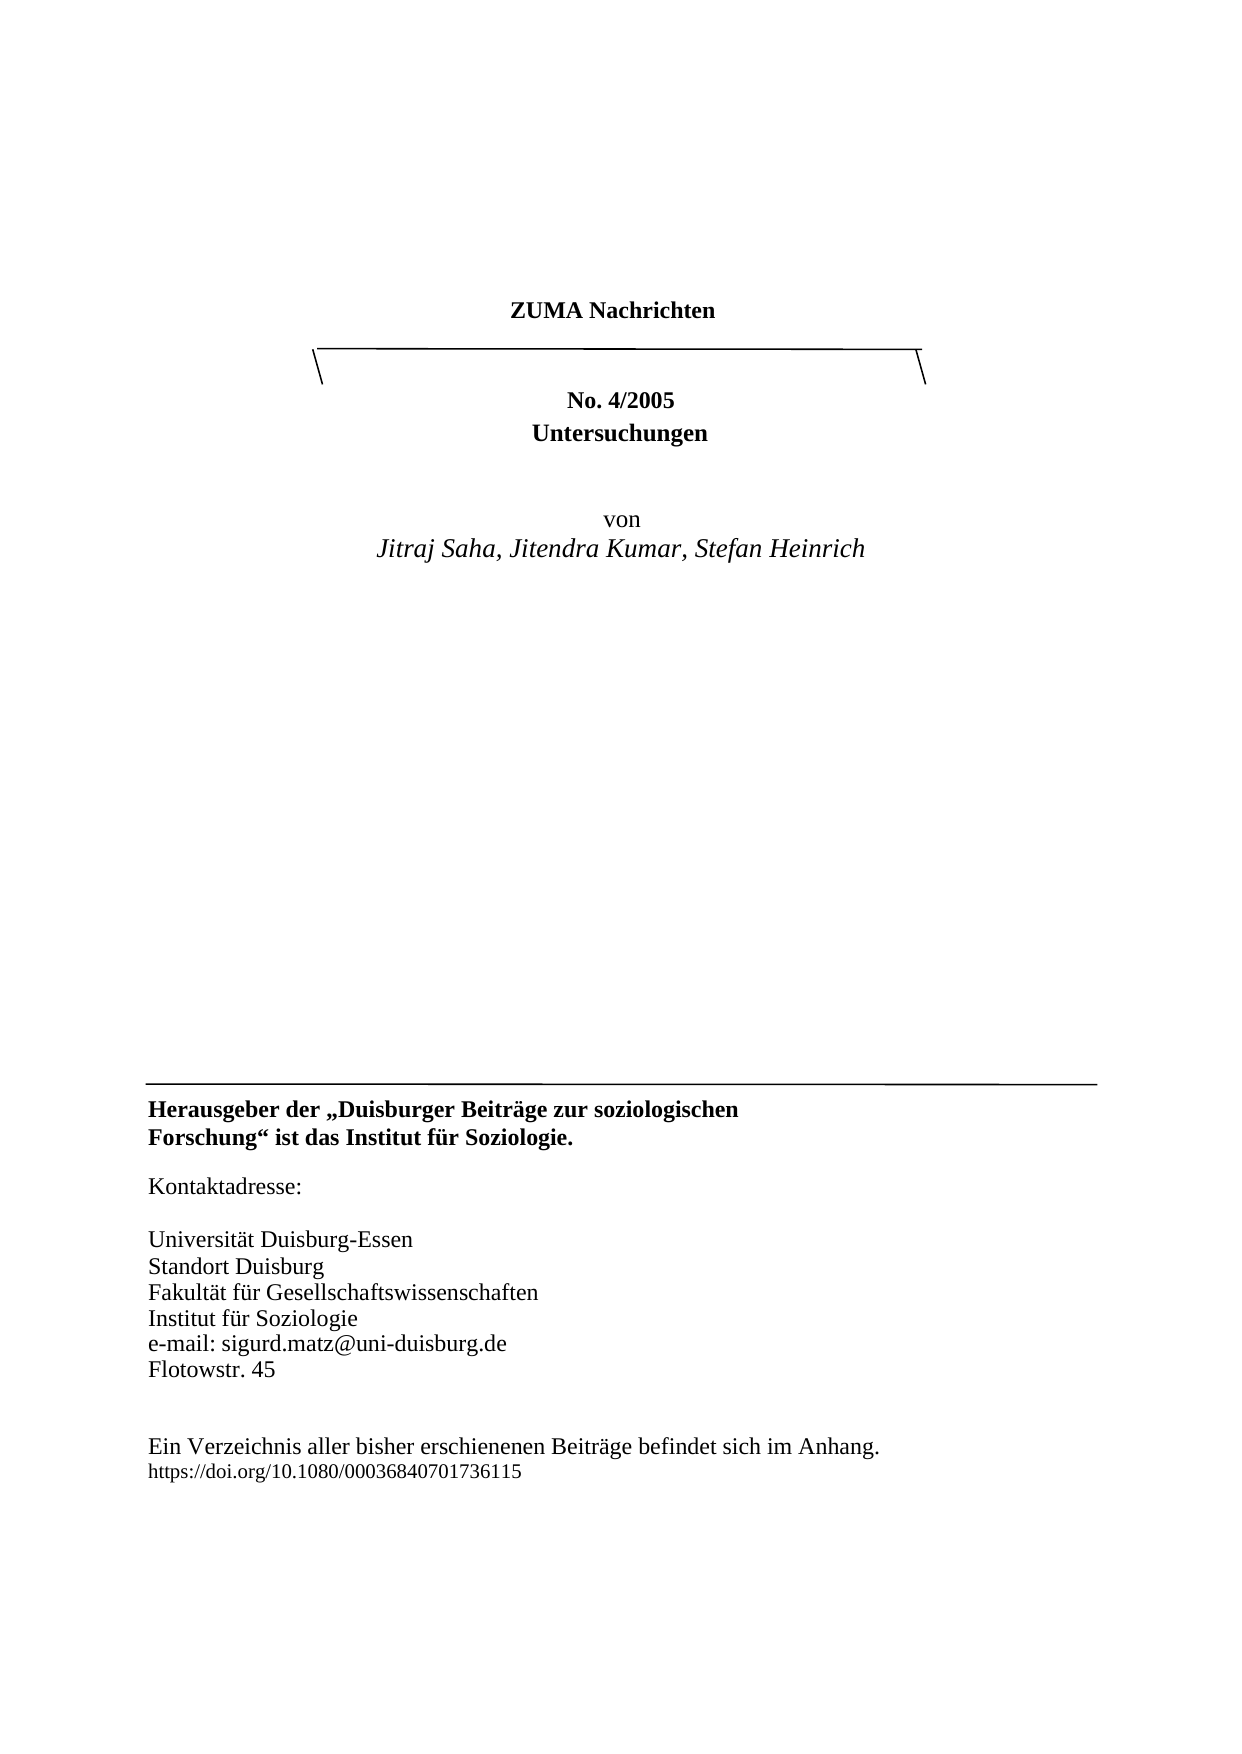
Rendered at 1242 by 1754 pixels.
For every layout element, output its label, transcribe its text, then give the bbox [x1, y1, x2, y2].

text Herausgeber der „Duisburger Beiträge zur soziologischen Forschung“ ist das Institut für Soziologie. [148, 1096, 837, 1150]
text Universität Duisburg-Essen [148, 1225, 1092, 1253]
text Standort Duisburg [148, 1253, 1092, 1280]
text Institut für Soziologie [148, 1306, 1092, 1332]
text ZUMA Nachrichten [148, 297, 1077, 324]
text e-mail: sigurd.matz@uni-duisburg.de [148, 1332, 1092, 1357]
text von [148, 504, 1096, 533]
text Kontaktadresse: [148, 1172, 1092, 1199]
text No. 4/2005 [148, 386, 1094, 414]
text Jitraj Saha, Jitendra Kumar, Stefan Heinrich [148, 533, 1094, 564]
text Ein Verzeichnis aller bisher erschienenen Beiträge befindet sich im Anhang. [148, 1432, 1092, 1459]
text Fakultät für Gesellschaftswissenschaften [148, 1280, 1092, 1306]
text Untersuchungen [148, 418, 1092, 446]
text Flotowstr. 45 [148, 1357, 443, 1383]
text https://doi.org/10.1080/00036840701736115 [148, 1459, 1092, 1483]
